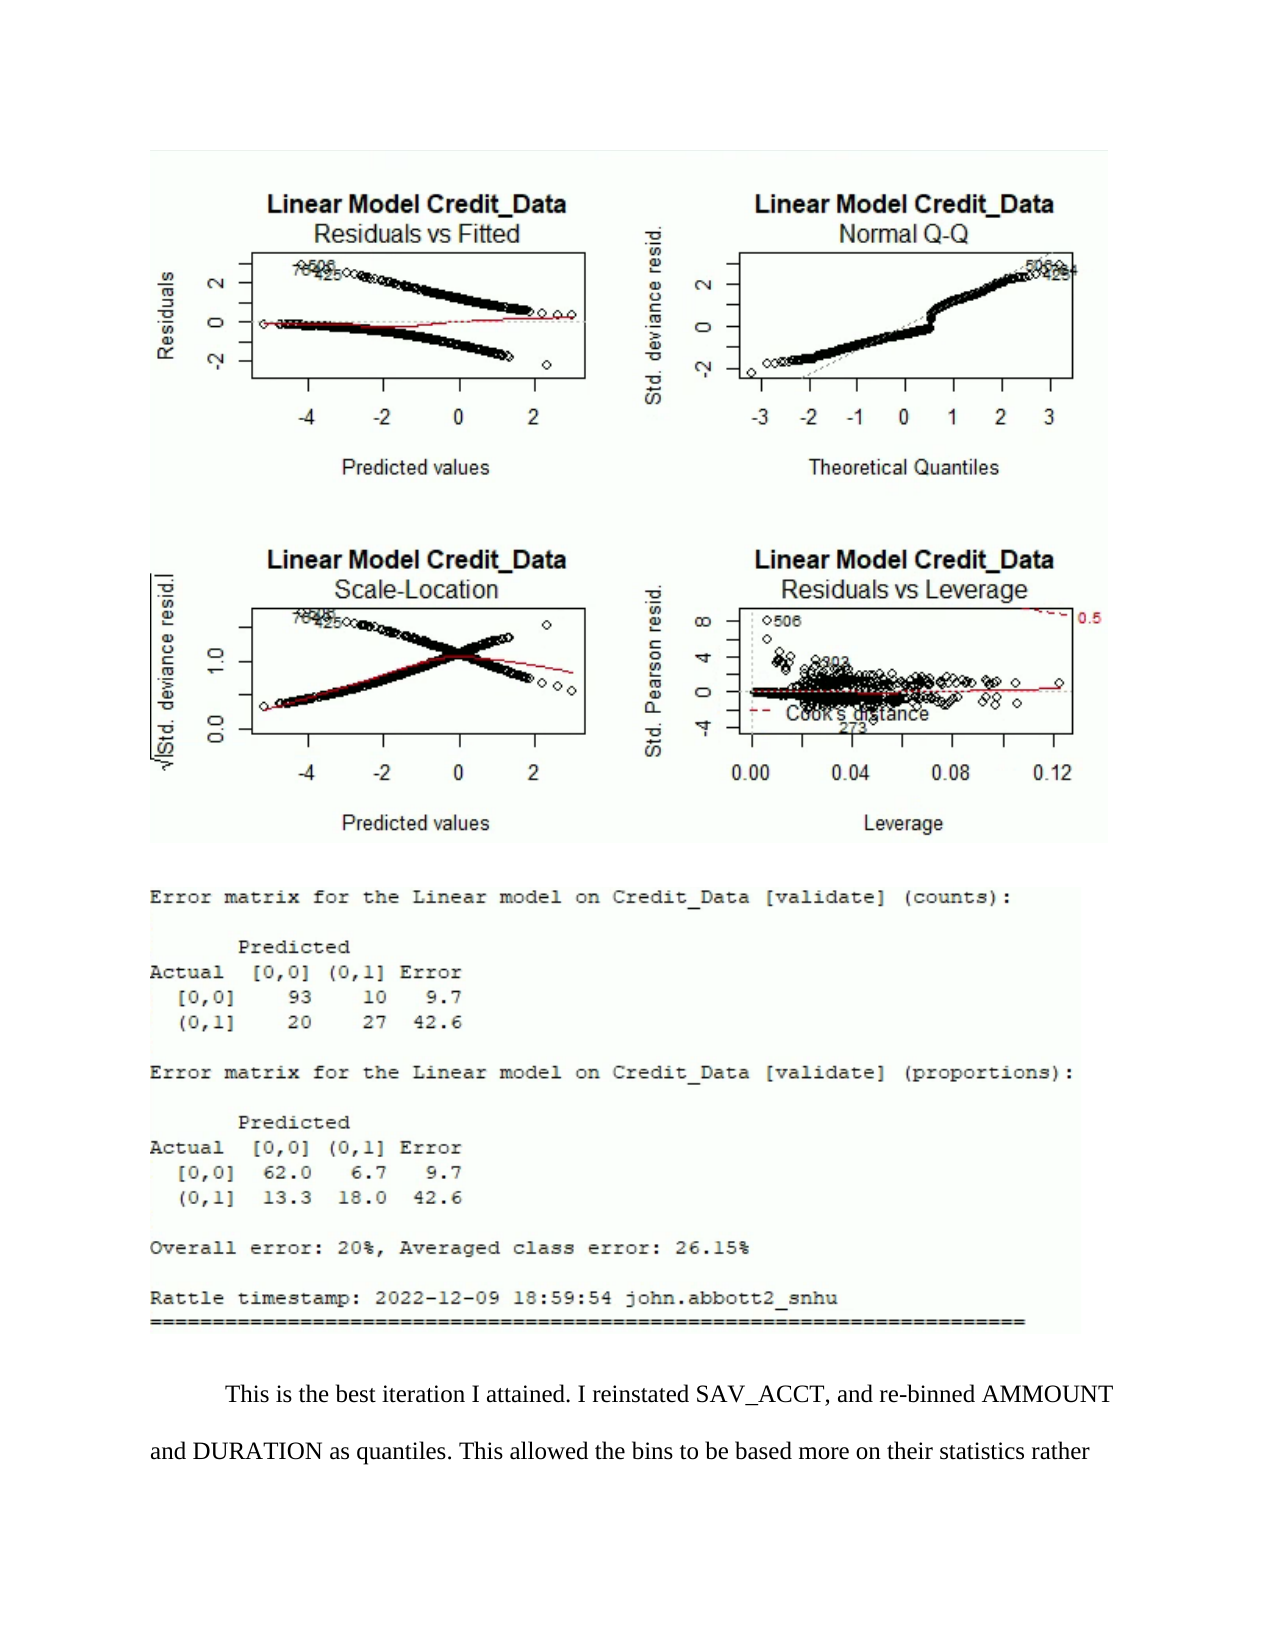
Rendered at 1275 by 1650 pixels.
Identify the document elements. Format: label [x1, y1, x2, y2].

picture [150, 887, 1082, 1334]
picture [150, 150, 1108, 843]
text [150, 1379, 1125, 1465]
